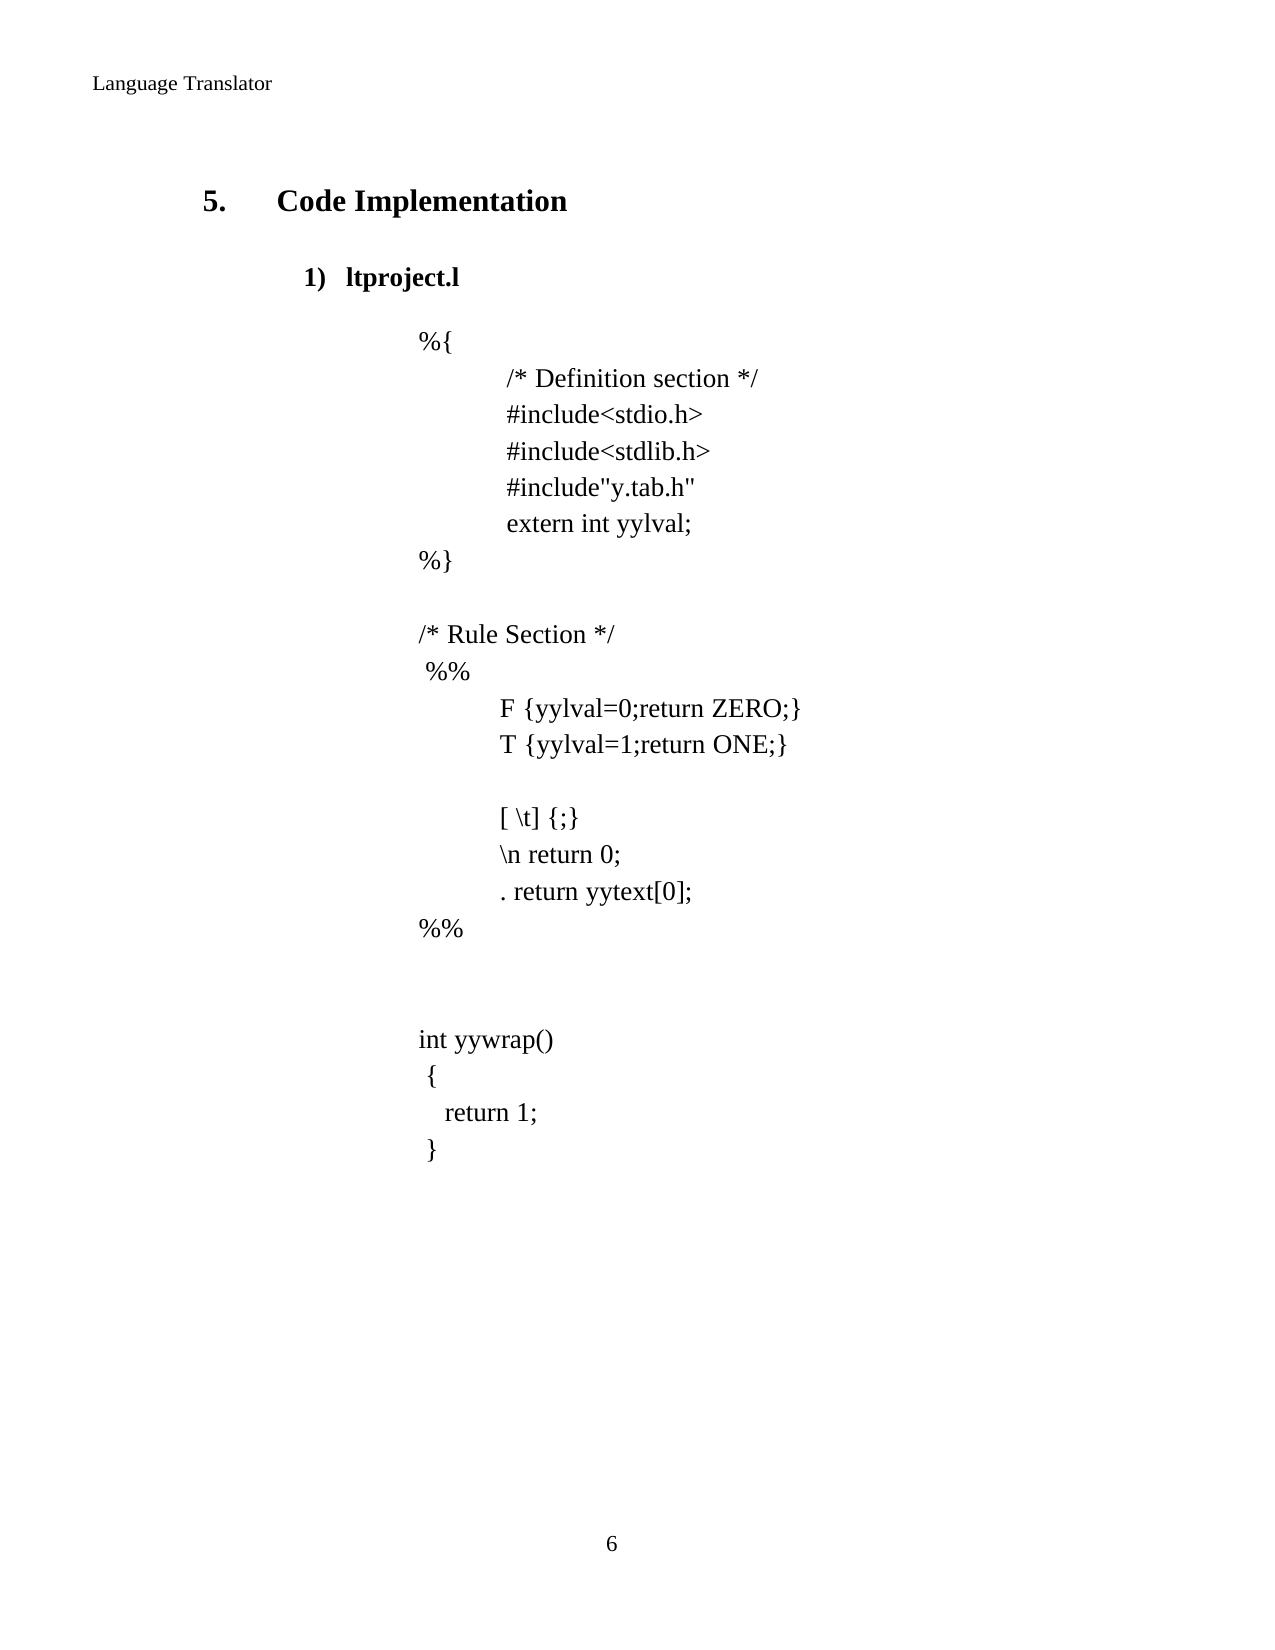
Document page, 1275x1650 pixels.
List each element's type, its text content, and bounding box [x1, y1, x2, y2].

text { [425, 1059, 1098, 1091]
text [ \t] {;} [499, 801, 1098, 833]
text /* Rule Section */ [418, 618, 1098, 649]
text /* Definition section */ #include<stdio.h> #include<stdlib.h> #include"y.tab.h" extern int yylval; [506, 362, 761, 539]
text \n return 0; [499, 838, 1098, 869]
text } [425, 1133, 1098, 1164]
text %% [418, 912, 1098, 943]
text . return yytext[0]; [499, 875, 1098, 906]
subtitle ltproject.l [303, 261, 1098, 292]
text return 1; [444, 1096, 1098, 1128]
text %% [425, 655, 1098, 686]
subtitle Code Implementation [203, 182, 1098, 218]
text %} [418, 544, 1098, 576]
text int yywrap() [418, 1023, 1098, 1054]
text F {yylval=0;return ZERO;} T {yylval=1;return ONE;} [499, 692, 817, 759]
text %{ [418, 325, 1098, 356]
